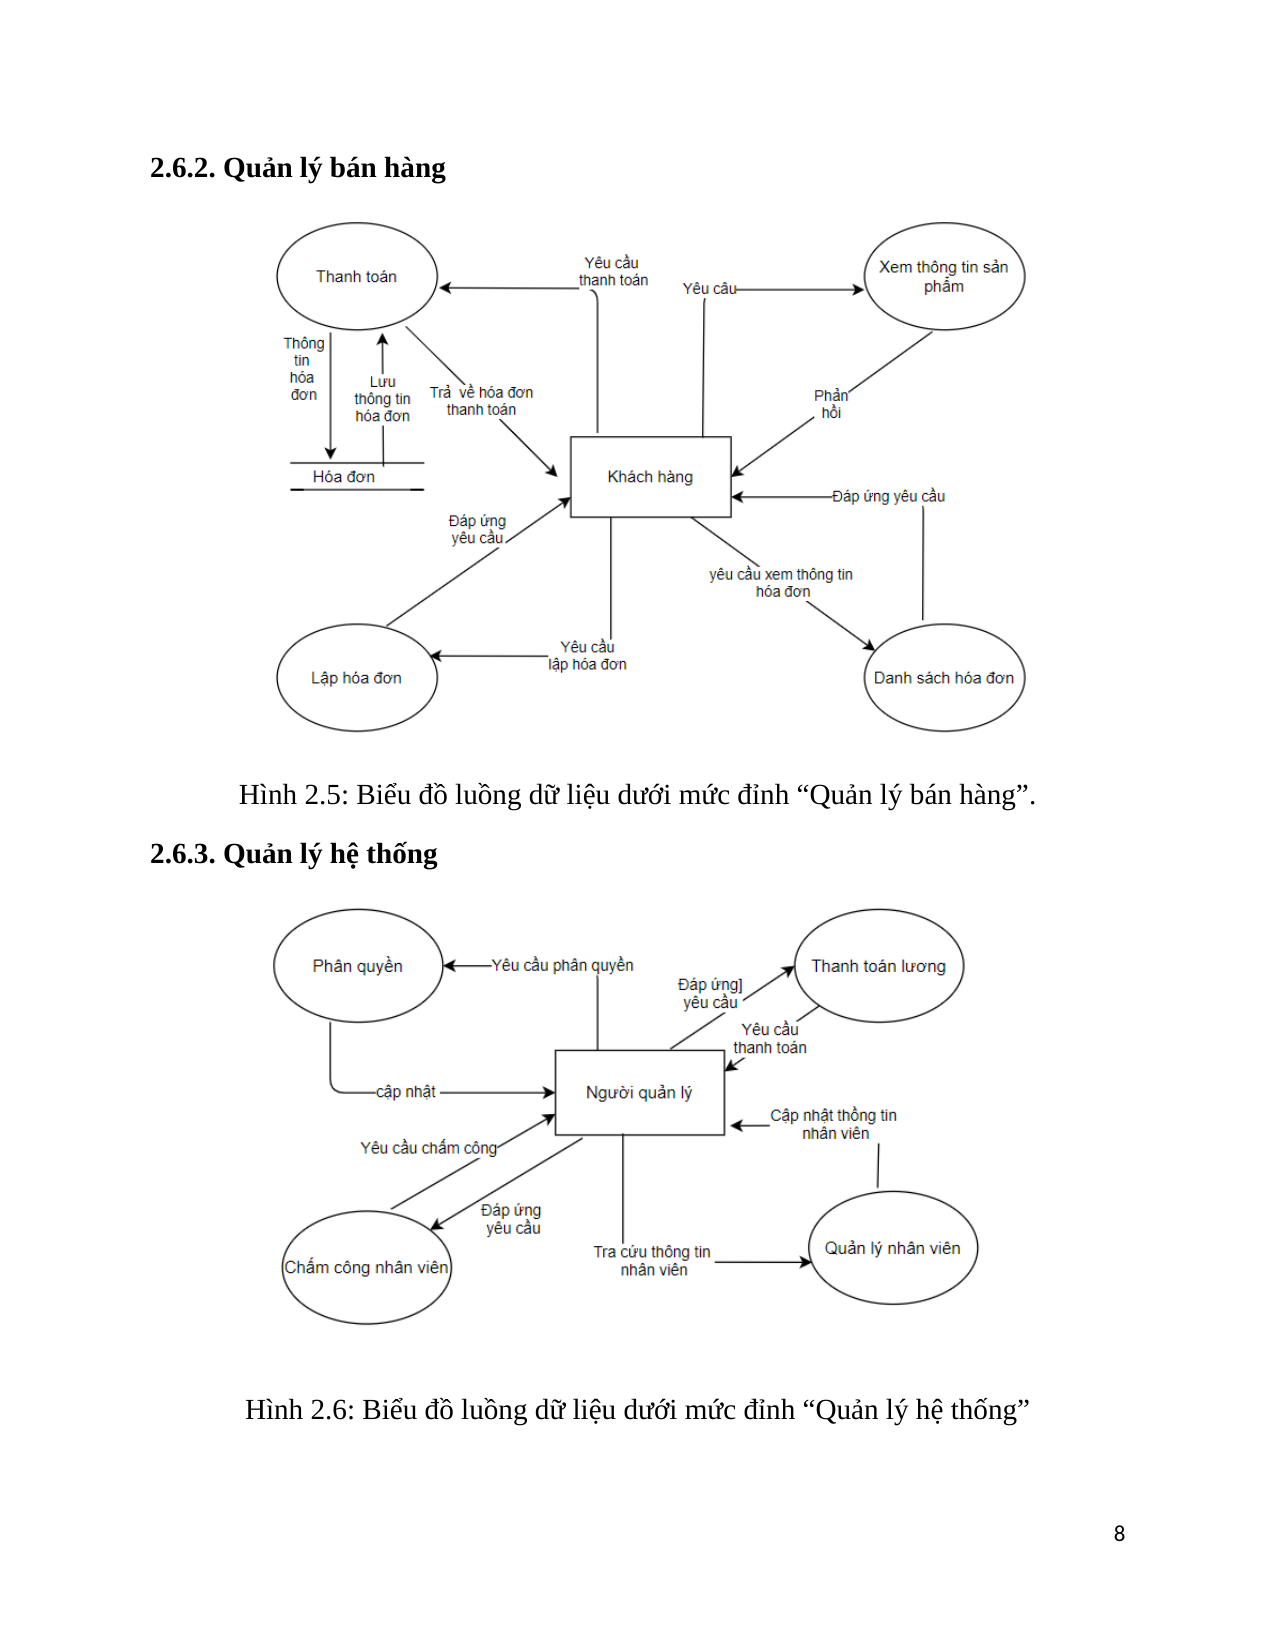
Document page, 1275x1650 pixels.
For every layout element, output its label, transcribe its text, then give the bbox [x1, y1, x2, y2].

subtitle 2.6.3. Quản lý hệ thống [150, 837, 1125, 870]
text Hình 2.5: Biểu đồ luồng dữ liệu dưới mức đỉnh “Quản lý bán hàng”. [150, 777, 1125, 811]
text Hình 2.6: Biểu đồ luồng dữ liệu dưới mức đỉnh “Quản lý hệ thống” [150, 1392, 1125, 1426]
picture [214, 188, 1061, 753]
picture [253, 875, 1022, 1368]
subtitle 2.6.2. Quản lý bán hàng [150, 150, 1125, 183]
